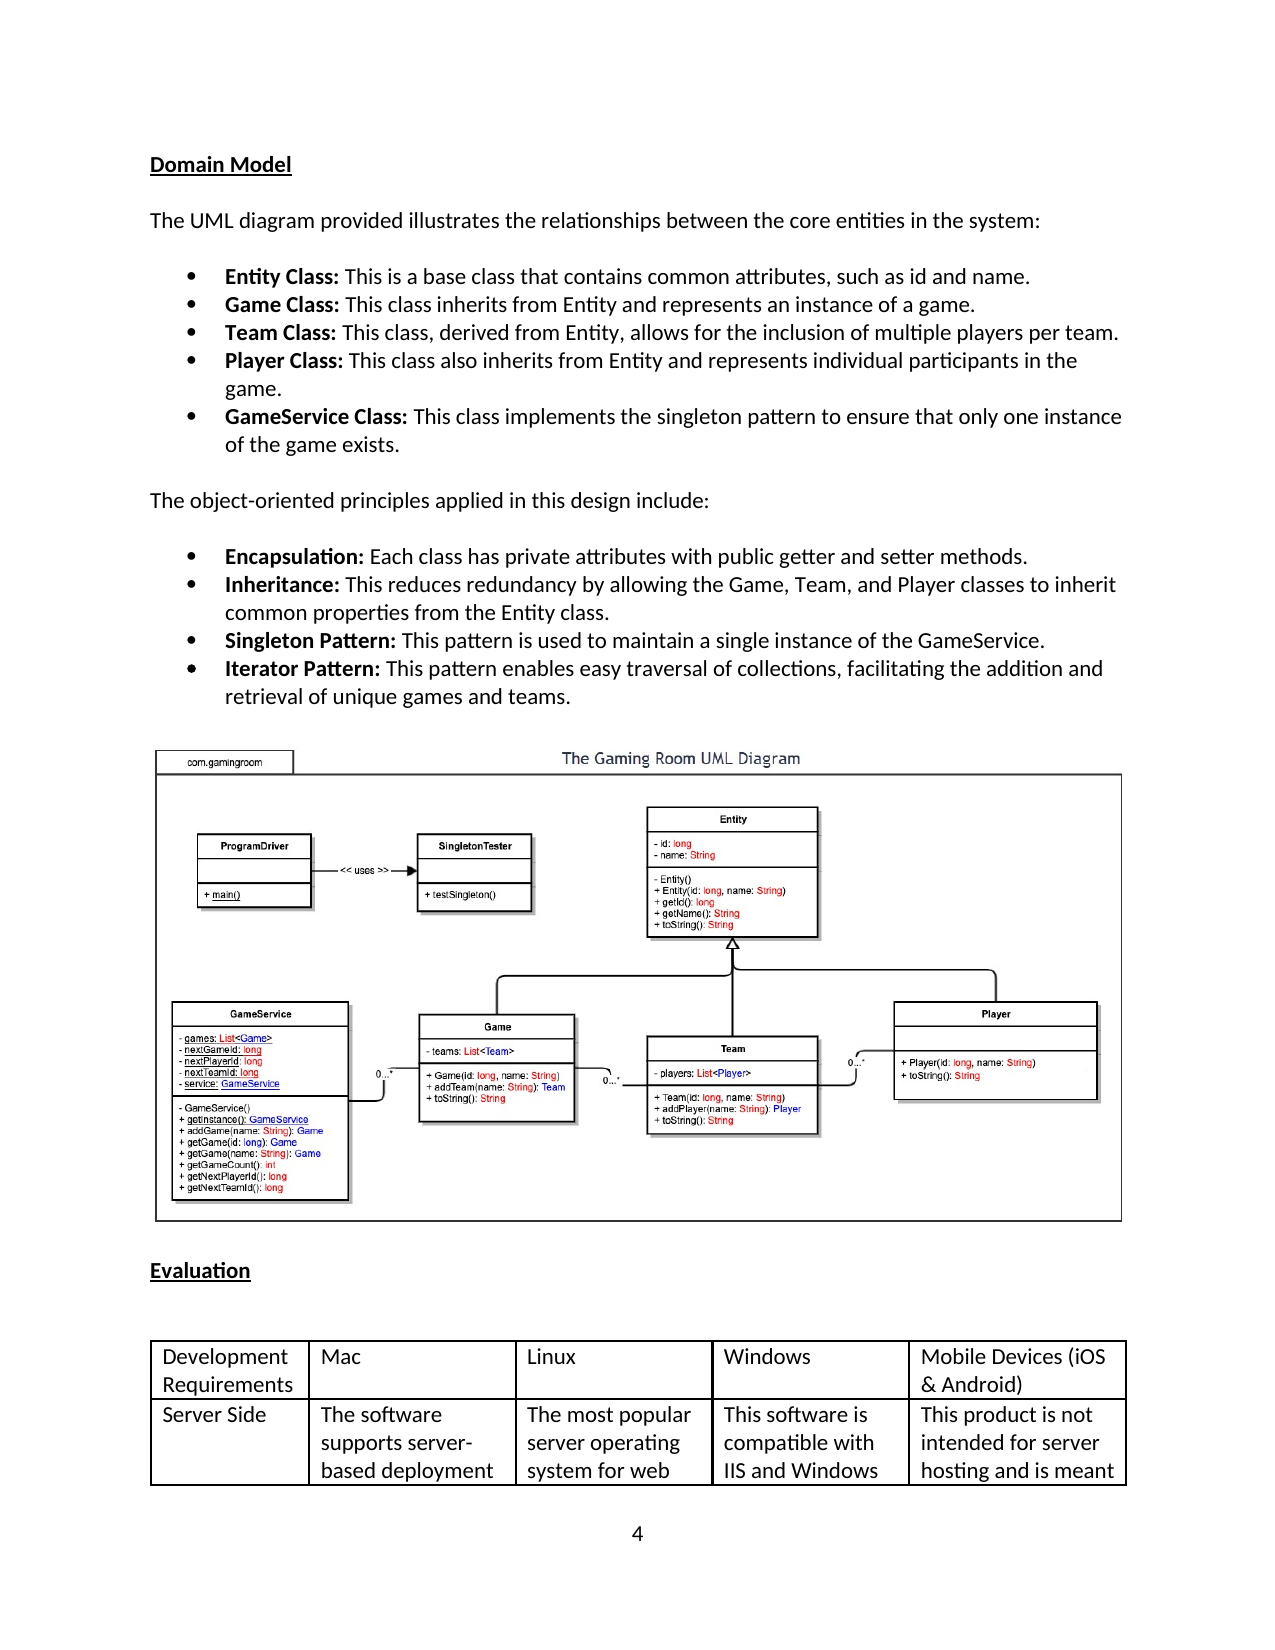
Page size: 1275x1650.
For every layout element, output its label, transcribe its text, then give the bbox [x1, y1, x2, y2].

subtitle Evaluation [150, 1256, 1125, 1284]
picture [150, 738, 1125, 1228]
list Player Class: This class also inherits from Entity and represents individual participants in the game. [187, 346, 1125, 402]
list Entity Class: This is a base class that contains common attributes, such as id and name. [187, 262, 1125, 290]
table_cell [517, 1400, 711, 1484]
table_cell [910, 1400, 1125, 1484]
table_cell Server Side [152, 1400, 308, 1484]
table_header Development Requirements [152, 1342, 308, 1398]
subtitle Domain Model [150, 150, 1125, 178]
list Singleton Pattern: This pattern is used to maintain a single instance of the GameService. [187, 626, 1125, 654]
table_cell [310, 1400, 515, 1484]
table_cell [714, 1400, 908, 1484]
table_header Windows [714, 1342, 908, 1398]
table_header Mobile Devices (iOS & Android) [910, 1342, 1125, 1398]
list Game Class: This class inherits from Entity and represents an instance of a game. [187, 290, 1125, 318]
table_header Linux [517, 1342, 711, 1398]
list Inheritance: This reduces redundancy by allowing the Game, Team, and Player classes to inherit common properties from the Entity class. [187, 570, 1125, 626]
list Team Class: This class, derived from Entity, allows for the inclusion of multiple players per team. [187, 318, 1125, 346]
list Encapsulation: Each class has private attributes with public getter and setter methods. [187, 542, 1125, 570]
table_header Mac [310, 1342, 515, 1398]
text The UML diagram provided illustrates the relationships between the core entities in the system: [150, 206, 1125, 234]
list GameService Class: This class implements the singleton pattern to ensure that only one instance of the game exists. [187, 402, 1125, 458]
text The object-oriented principles applied in this design include: [150, 486, 1125, 514]
list Iterator Pattern: This pattern enables easy traversal of collections, facilitating the addition and retrieval of unique games and teams. [187, 654, 1125, 710]
